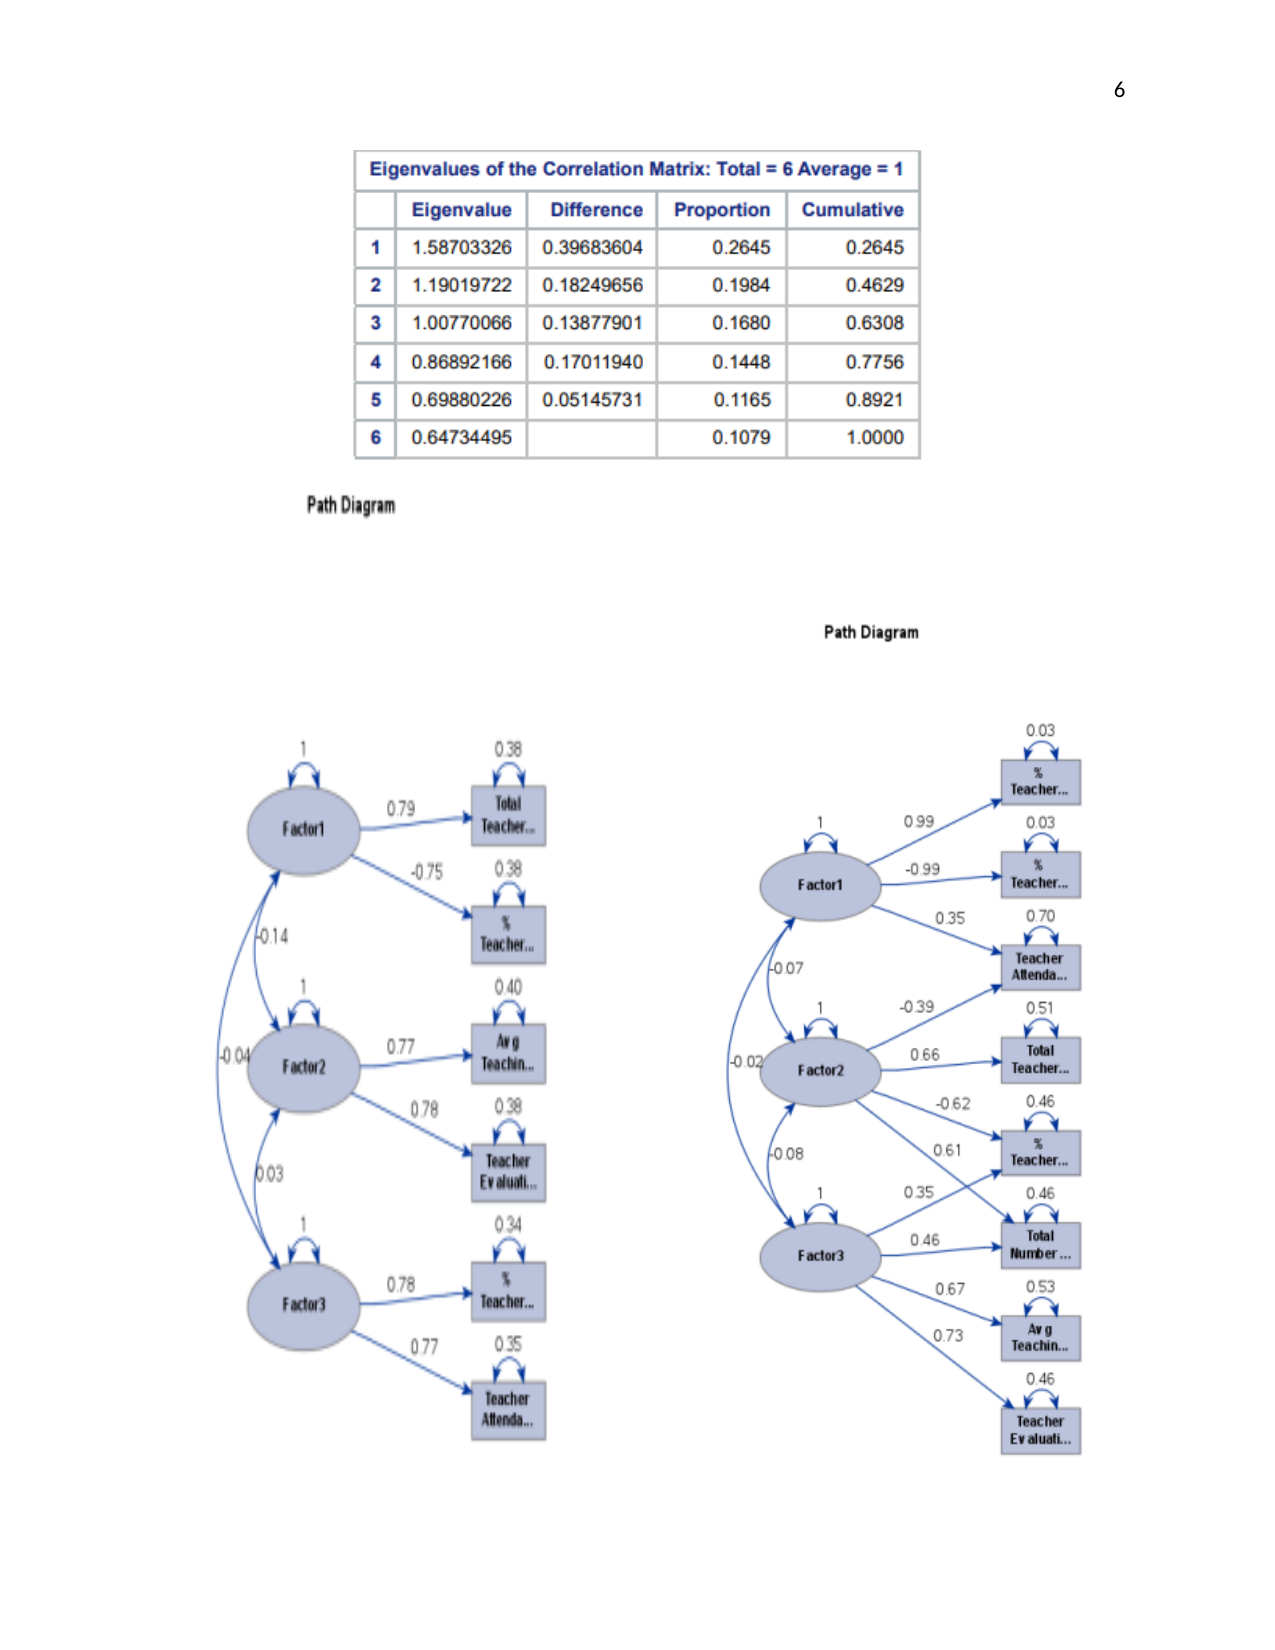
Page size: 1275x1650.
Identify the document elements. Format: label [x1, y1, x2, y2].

picture [650, 617, 1095, 1480]
picture [150, 481, 558, 1480]
picture [352, 150, 923, 463]
